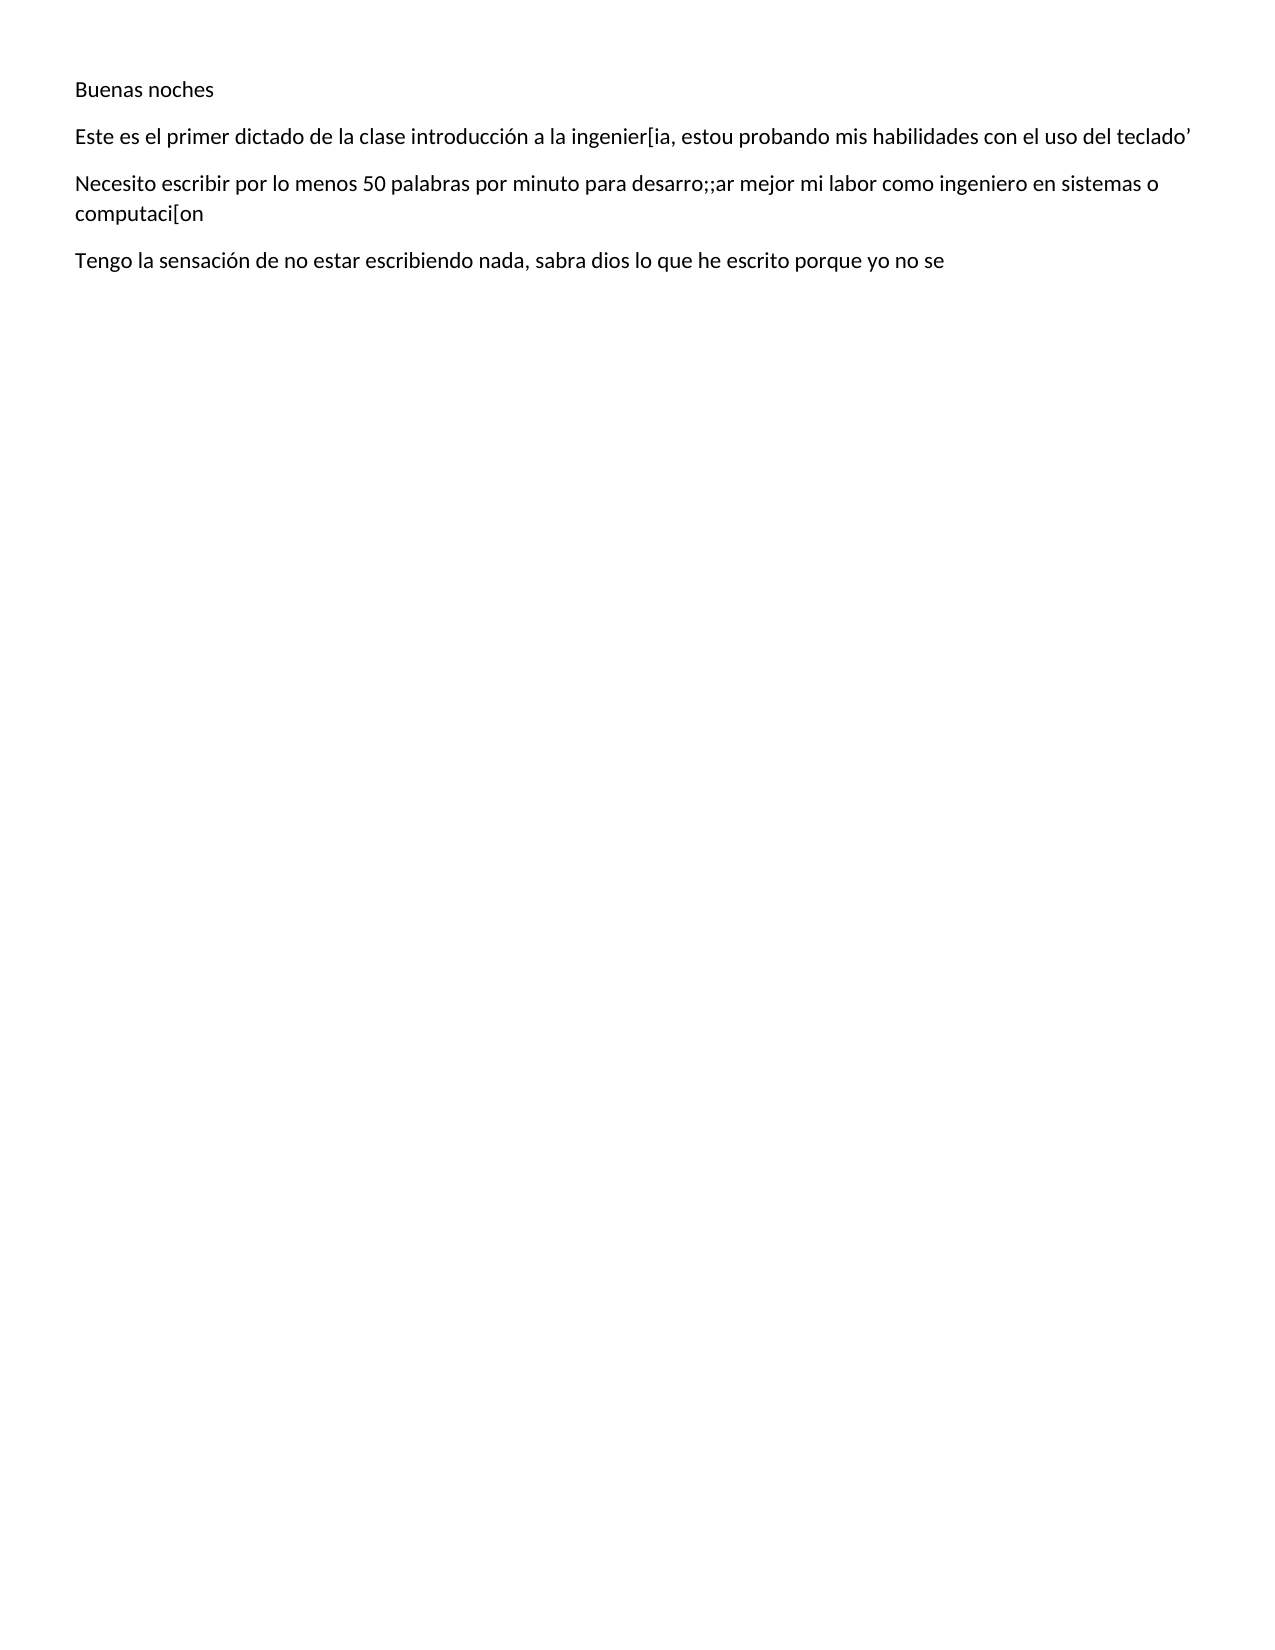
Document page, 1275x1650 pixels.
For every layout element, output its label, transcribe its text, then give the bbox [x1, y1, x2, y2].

text Este es el primer dictado de la clase introducción a la ingenier[ia, estou probando mis habilidades con el uso del teclado’ [75, 122, 1200, 150]
text Tengo la sensación de no estar escribiendo nada, sabra dios lo que he escrito porque yo no se [75, 246, 1200, 274]
text Necesito escribir por lo menos 50 palabras por minuto para desarro;;ar mejor mi labor como ingeniero en sistemas o computaci[on [75, 169, 1200, 227]
text Buenas noches [75, 75, 1200, 103]
